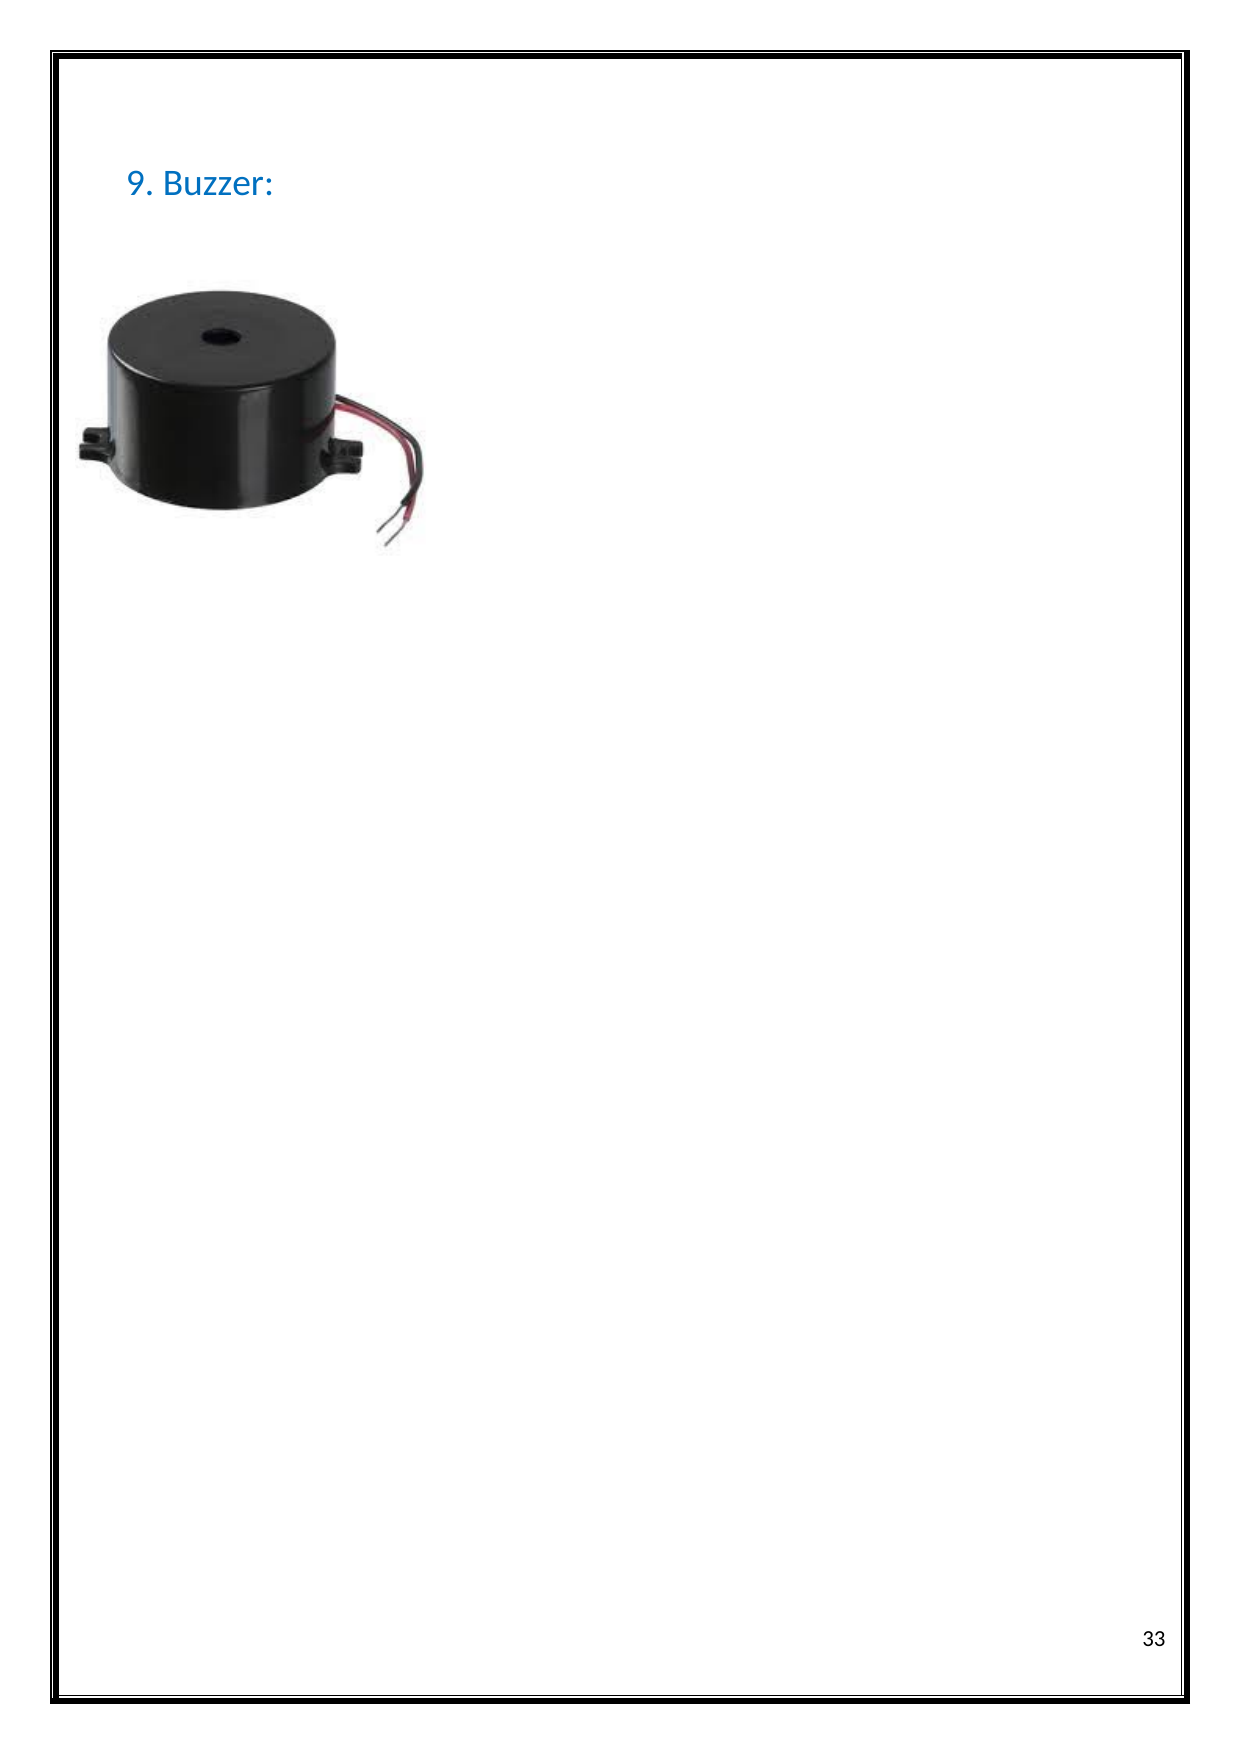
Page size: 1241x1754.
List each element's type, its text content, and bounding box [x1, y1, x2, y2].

text 9. Buzzer: [75, 159, 1165, 205]
picture [75, 243, 427, 595]
